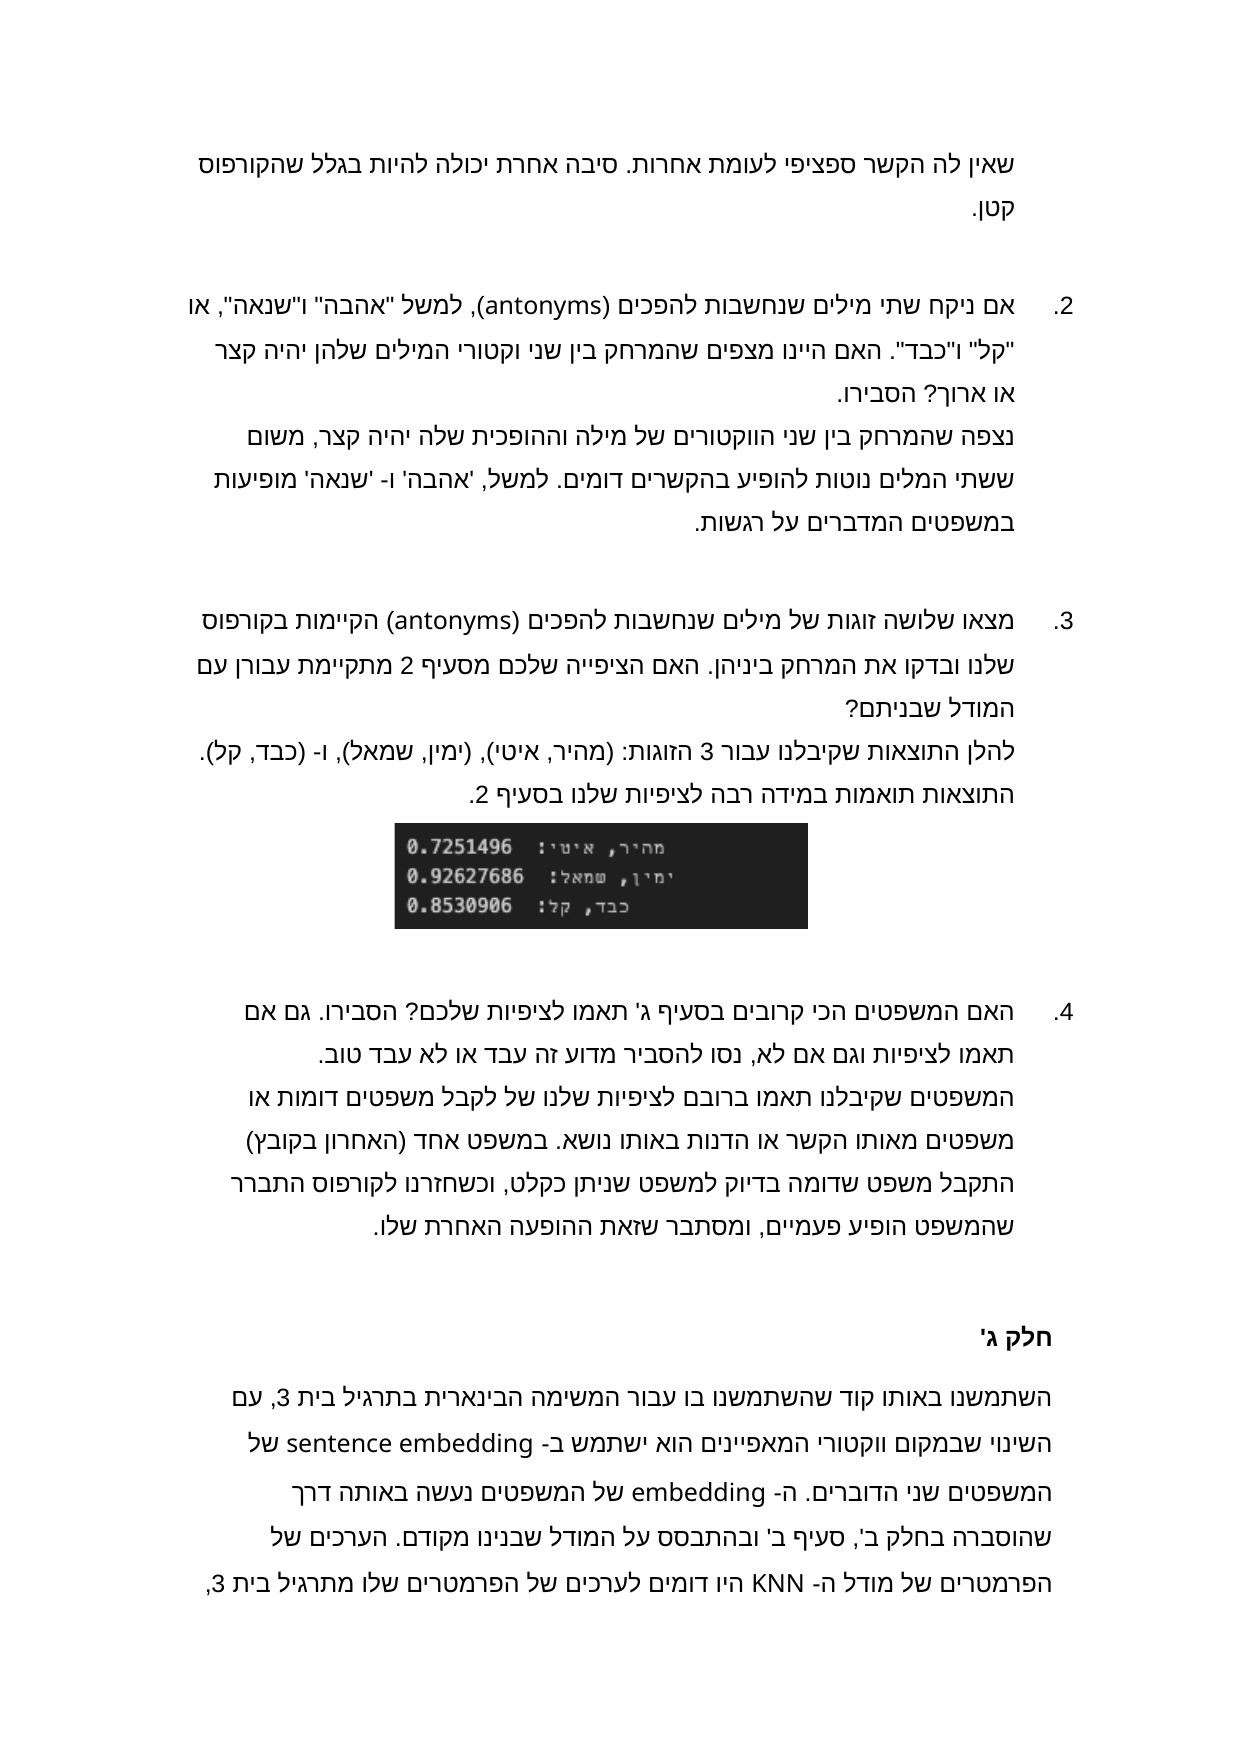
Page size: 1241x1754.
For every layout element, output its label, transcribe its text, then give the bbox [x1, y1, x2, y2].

list להלן התוצאות שקיבלנו עבור 3 הזוגות: (מהיר, איטי), (ימין, שמאל), ו- (כבד, קל). התוצאות תואמות במידה רבה לציפיות שלנו בסעיף 2. [187, 737, 1015, 809]
list האם המשפטים הכי קרובים בסעיף ג' תאמו לציפיות שלכם? הסבירו. גם אם תאמו לציפיות וגם אם לא, נסו להסביר מדוע זה עבד או לא עבד טוב. [187, 997, 1053, 1069]
list המשפטים שקיבלנו תאמו ברובם לציפיות שלנו של לקבל משפטים דומות או משפטים מאותו הקשר או הדנות באותו נושא. במשפט אחד (האחרון בקובץ) התקבל משפט שדומה בדיוק למשפט שניתן כקלט, וכשחזרנו לקורפוס התברר שהמשפט הופיע פעמיים, ומסתבר שזאת ההופעה האחרת שלו. [187, 1083, 1015, 1241]
text חלק ג' [187, 1323, 1053, 1352]
list נצפה שהמרחק בין שני הווקטורים של מילה וההופכית שלה יהיה קצר, משום ששתי המלים נוטות להופיע בהקשרים דומים. למשל, 'אהבה' ו- 'שנאה' מופיעות במשפטים המדברים על רגשות. [187, 422, 1015, 537]
list אם ניקח שתי מילים שנחשבות להפכים (antonyms), למשל "אהבה" ו"שנאה", או "קל" ו"כבד". האם היינו מצפים שהמרחק בין שני וקטורי המילים שלהן יהיה קצר או ארוך? הסבירו. [187, 287, 1053, 408]
list מצאו שלושה זוגות של מילים שנחשבות להפכים (antonyms) הקיימות בקורפוס שלנו ובדקו את המרחק ביניהן. האם הציפייה שלכם מסעיף 2 מתקיימת עבורן עם המודל שבניתם? [187, 602, 1053, 723]
picture [394, 823, 808, 929]
